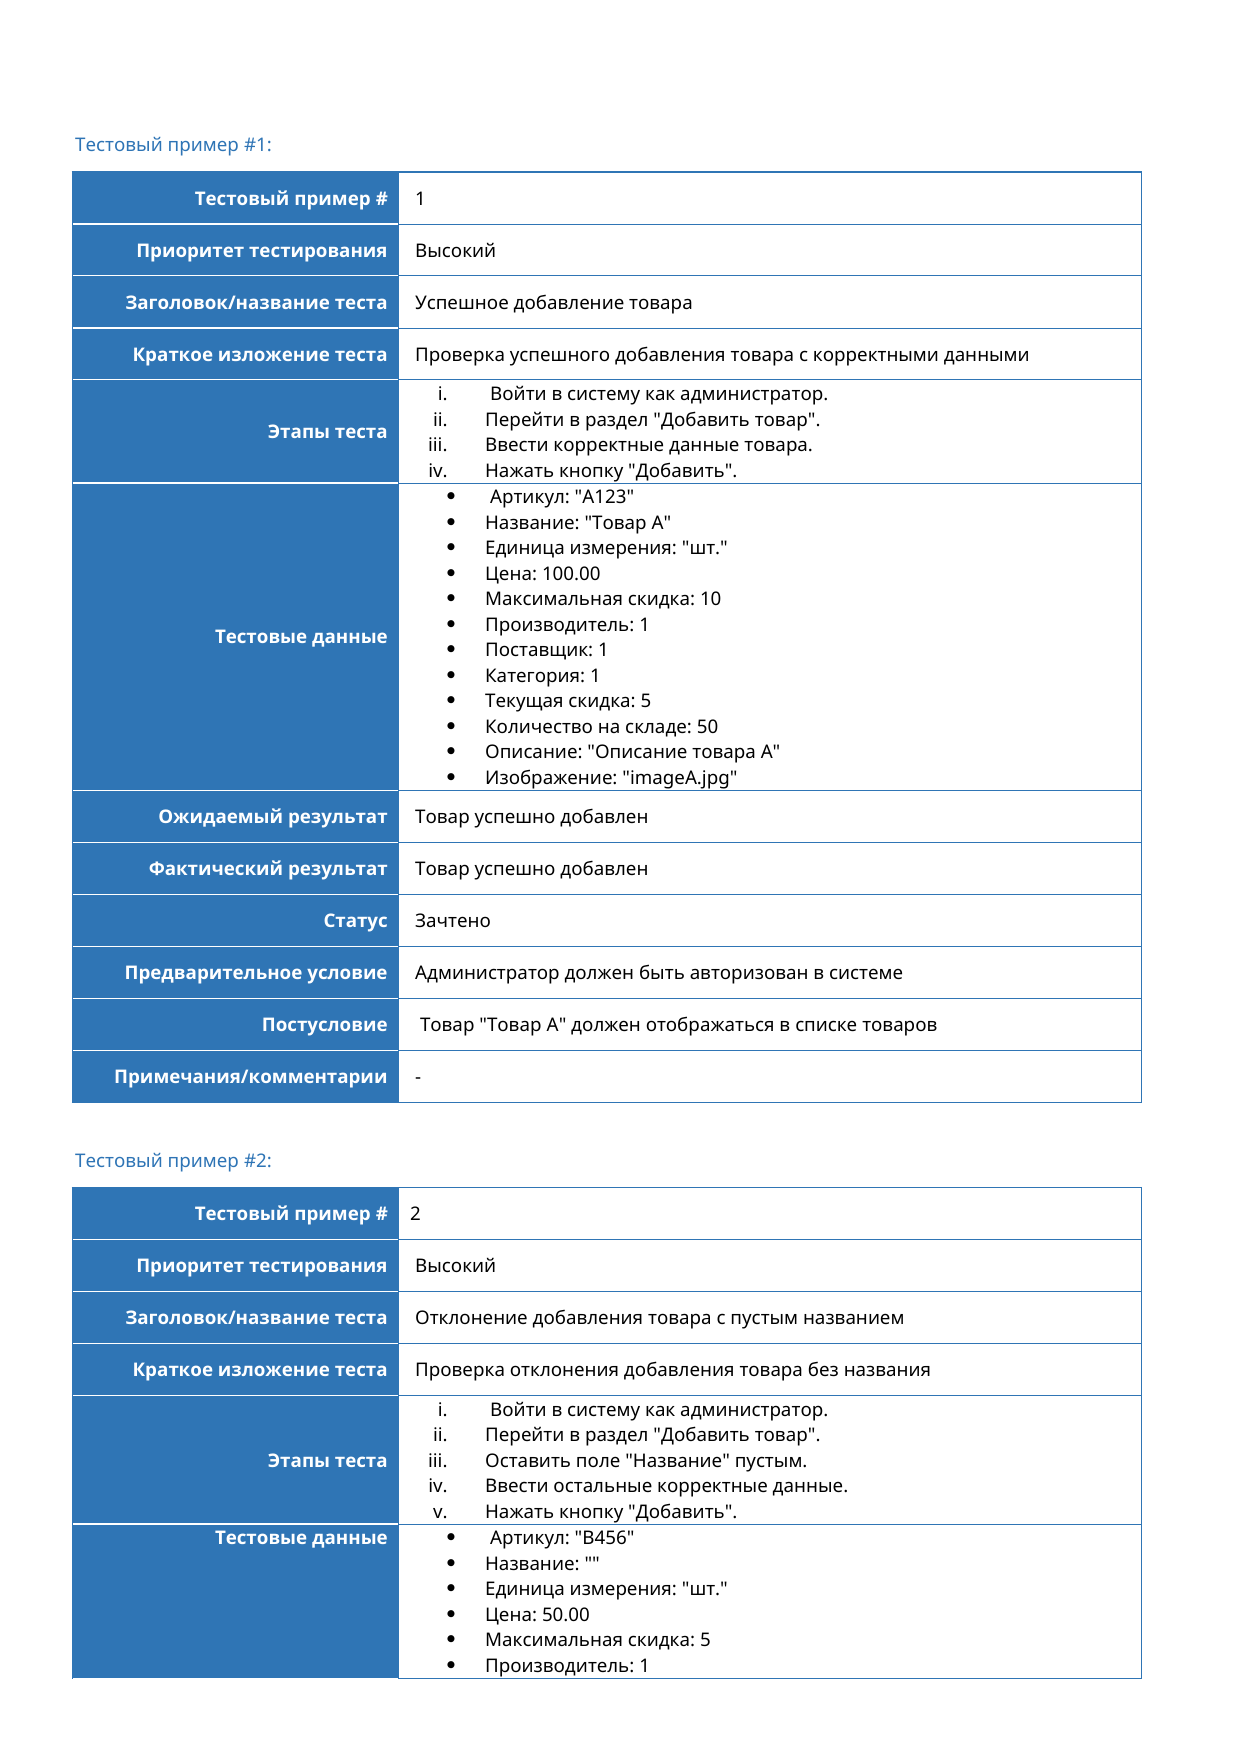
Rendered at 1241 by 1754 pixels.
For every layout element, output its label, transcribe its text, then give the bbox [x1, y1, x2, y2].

table_header Тестовый пример # [73, 173, 398, 223]
table_cell Товар успешно добавлен [399, 791, 1141, 842]
table_cell Тестовые данные [73, 1525, 398, 1678]
table_cell Проверка отклонения добавления товара без названия [399, 1344, 1141, 1395]
table_cell Высокий [399, 225, 1141, 275]
table_cell Краткое изложение теста [73, 1344, 398, 1395]
table_cell Заголовок/название теста [73, 276, 398, 327]
table_cell Зачтено [399, 895, 1141, 946]
table_header Тестовый пример # [73, 1188, 398, 1239]
table_cell Высокий [399, 1240, 1141, 1291]
table_cell Тестовые данные [73, 484, 398, 790]
table_cell Заголовок/название теста [73, 1292, 398, 1343]
table_cell Администратор должен быть авторизован в системе [399, 947, 1141, 998]
table_cell Краткое изложение теста [73, 329, 398, 379]
table_cell Войти в систему как администратор. Перейти в раздел "Добавить товар". Ввести корректные данные товара. Нажать кнопку "Добавить". [399, 380, 1141, 482]
table_cell Войти в систему как администратор. Перейти в раздел "Добавить товар". Оставить поле "Название" пустым. Ввести остальные корректные данные. Нажать кнопку "Добавить". [399, 1396, 1141, 1523]
table_cell Этапы теста [73, 380, 398, 482]
table_cell Товар "Товар A" должен отображаться в списке товаров [399, 999, 1141, 1050]
table_cell Артикул: "A123" Название: "Товар A" Единица измерения: "шт." Цена: 100.00 Максимальная скидка: 10 Производитель: 1 Поставщик: 1 Категория: 1 Текущая скидка: 5 Количество на складе: 50 Описание: "Описание товара A" Изображение: "imageA.jpg" [399, 484, 1141, 790]
table_header 1 [399, 173, 1141, 223]
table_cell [399, 1525, 1141, 1678]
table_cell Проверка успешного добавления товара с корректными данными [399, 329, 1141, 379]
table_cell Примечания/комментарии [73, 1051, 398, 1102]
table_cell Предварительное условие [73, 947, 398, 998]
table_cell Постусловие [73, 999, 398, 1050]
table_cell Приоритет тестирования [73, 225, 398, 275]
table_cell Отклонение добавления товара с пустым названием [399, 1292, 1141, 1343]
table_cell Приоритет тестирования [73, 1240, 398, 1291]
table_header 2 [399, 1188, 1141, 1239]
subtitle Тестовый пример #2: [75, 1147, 1165, 1172]
table_cell Успешное добавление товара [399, 276, 1141, 327]
subtitle Тестовый пример #1: [75, 131, 1165, 157]
table_cell - [399, 1051, 1141, 1102]
table_cell Статус [73, 895, 398, 946]
table_cell Этапы теста [73, 1396, 398, 1523]
table_cell Ожидаемый результат [73, 791, 398, 842]
table_cell Товар успешно добавлен [399, 843, 1141, 894]
table_cell Фактический результат [73, 843, 398, 894]
